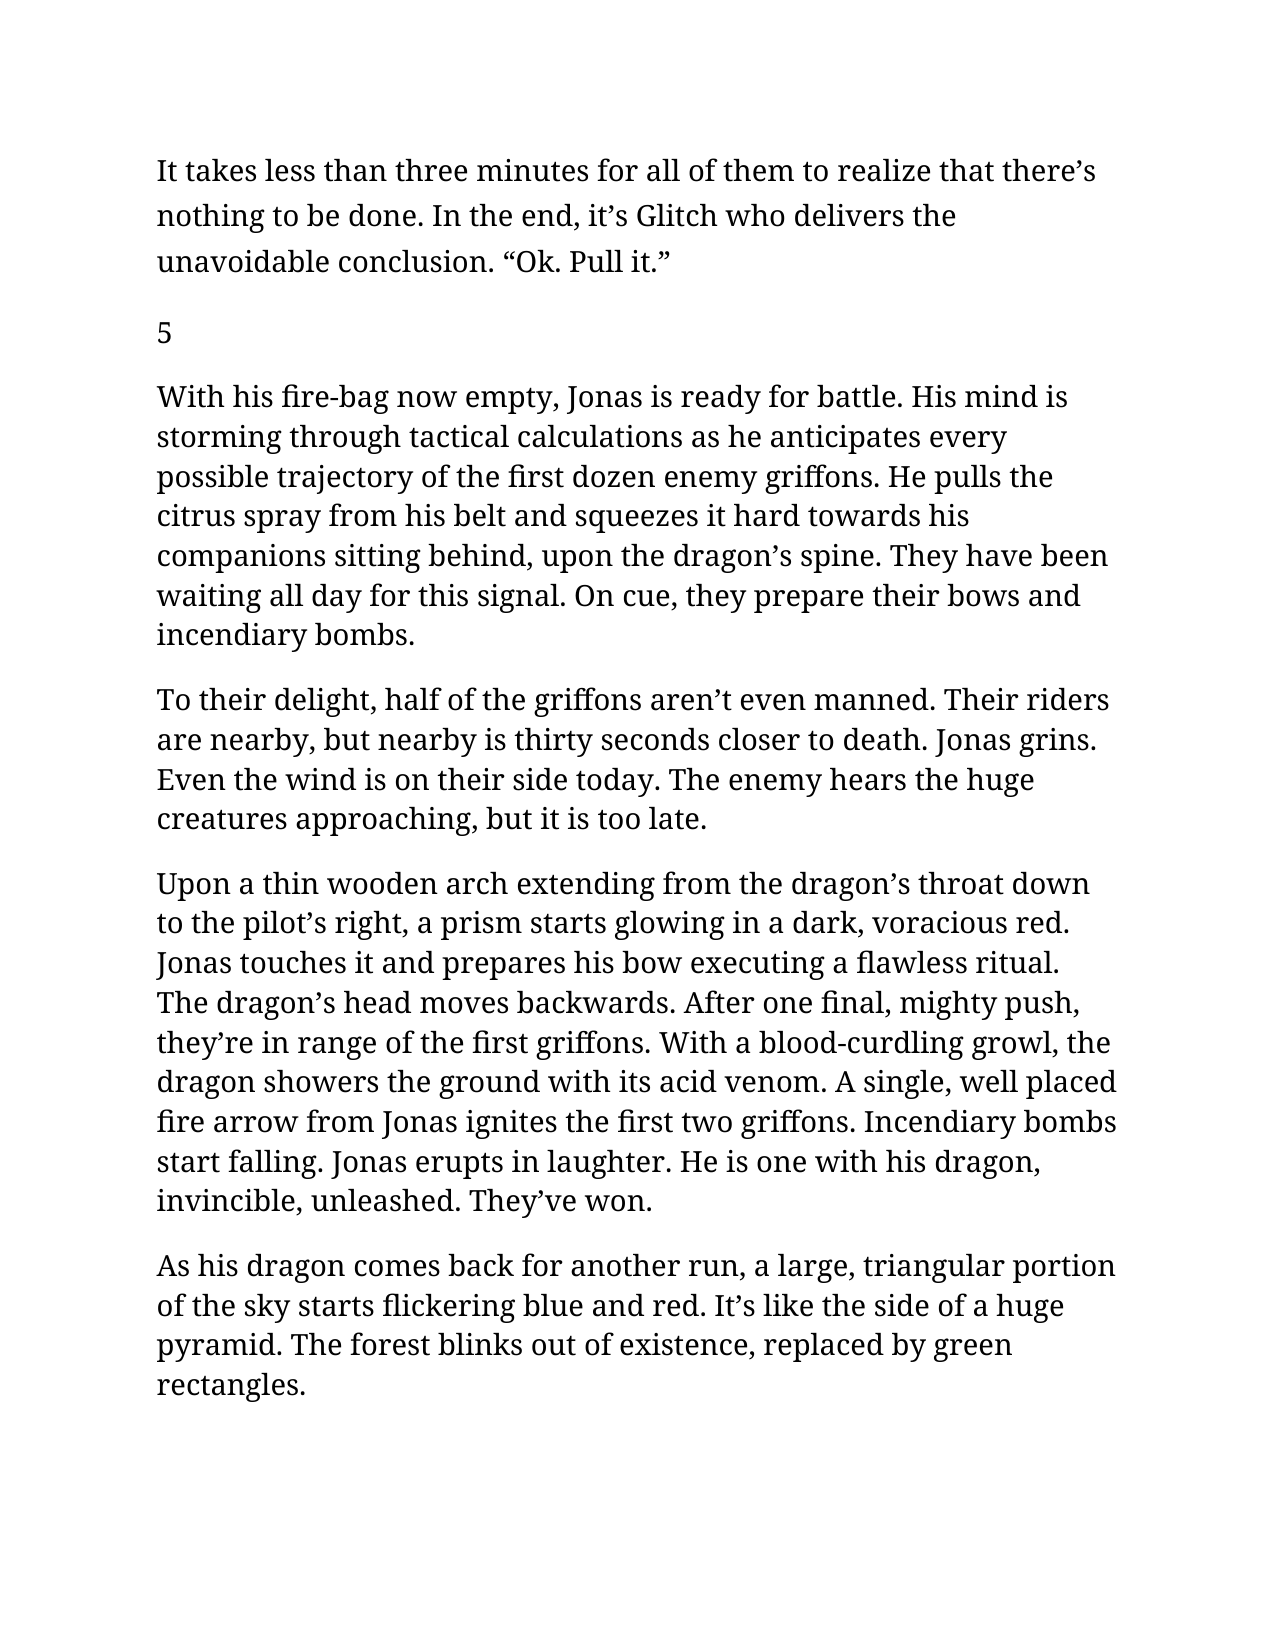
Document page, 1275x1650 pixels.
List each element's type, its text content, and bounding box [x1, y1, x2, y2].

text With his fire-bag now empty, Jonas is ready for battle. His mind is storming through tactical calculations as he anticipates every possible trajectory of the first dozen enemy griffons. He pulls the citrus spray from his belt and squeezes it hard towards his companions sitting behind, upon the dragon’s spine. They have been waiting all day for this signal. On cue, they prepare their bows and incendiary bombs. [156, 377, 1118, 654]
text As his dragon comes back for another run, a large, triangular portion of the sky starts flickering blue and red. It’s like the side of a huge pyramid. The forest blinks out of existence, replaced by green rectangles. [156, 1245, 1118, 1404]
text Upon a thin wooden arch extending from the dragon’s throat down to the pilot’s right, a prism starts glowing in a dark, voracious red. Jonas touches it and prepares his bow executing a flawless ritual. The dragon’s head moves backwards. After one final, mighty push, they’re in range of the first griffons. With a blood-curdling growl, the dragon showers the ground with its acid venom. A single, well placed fire arrow from Jonas ignites the first two griffons. Incendiary bombs start falling. Jonas erupts in laughter. He is one with his dragon, invincible, unleashed. They’ve won. [156, 863, 1118, 1220]
text 5 [156, 312, 1118, 352]
text To their delight, half of the griffons aren’t even manned. Their riders are nearby, but nearby is thirty seconds closer to death. Jonas grins. Even the wind is on their side today. The enemy hears the huge creatures approaching, but it is too late. [156, 679, 1118, 838]
text It takes less than three minutes for all of them to realize that there’s nothing to be done. In the end, it’s Glitch who delivers the unavoidable conclusion. “Ok. Pull it.” [156, 150, 1118, 281]
